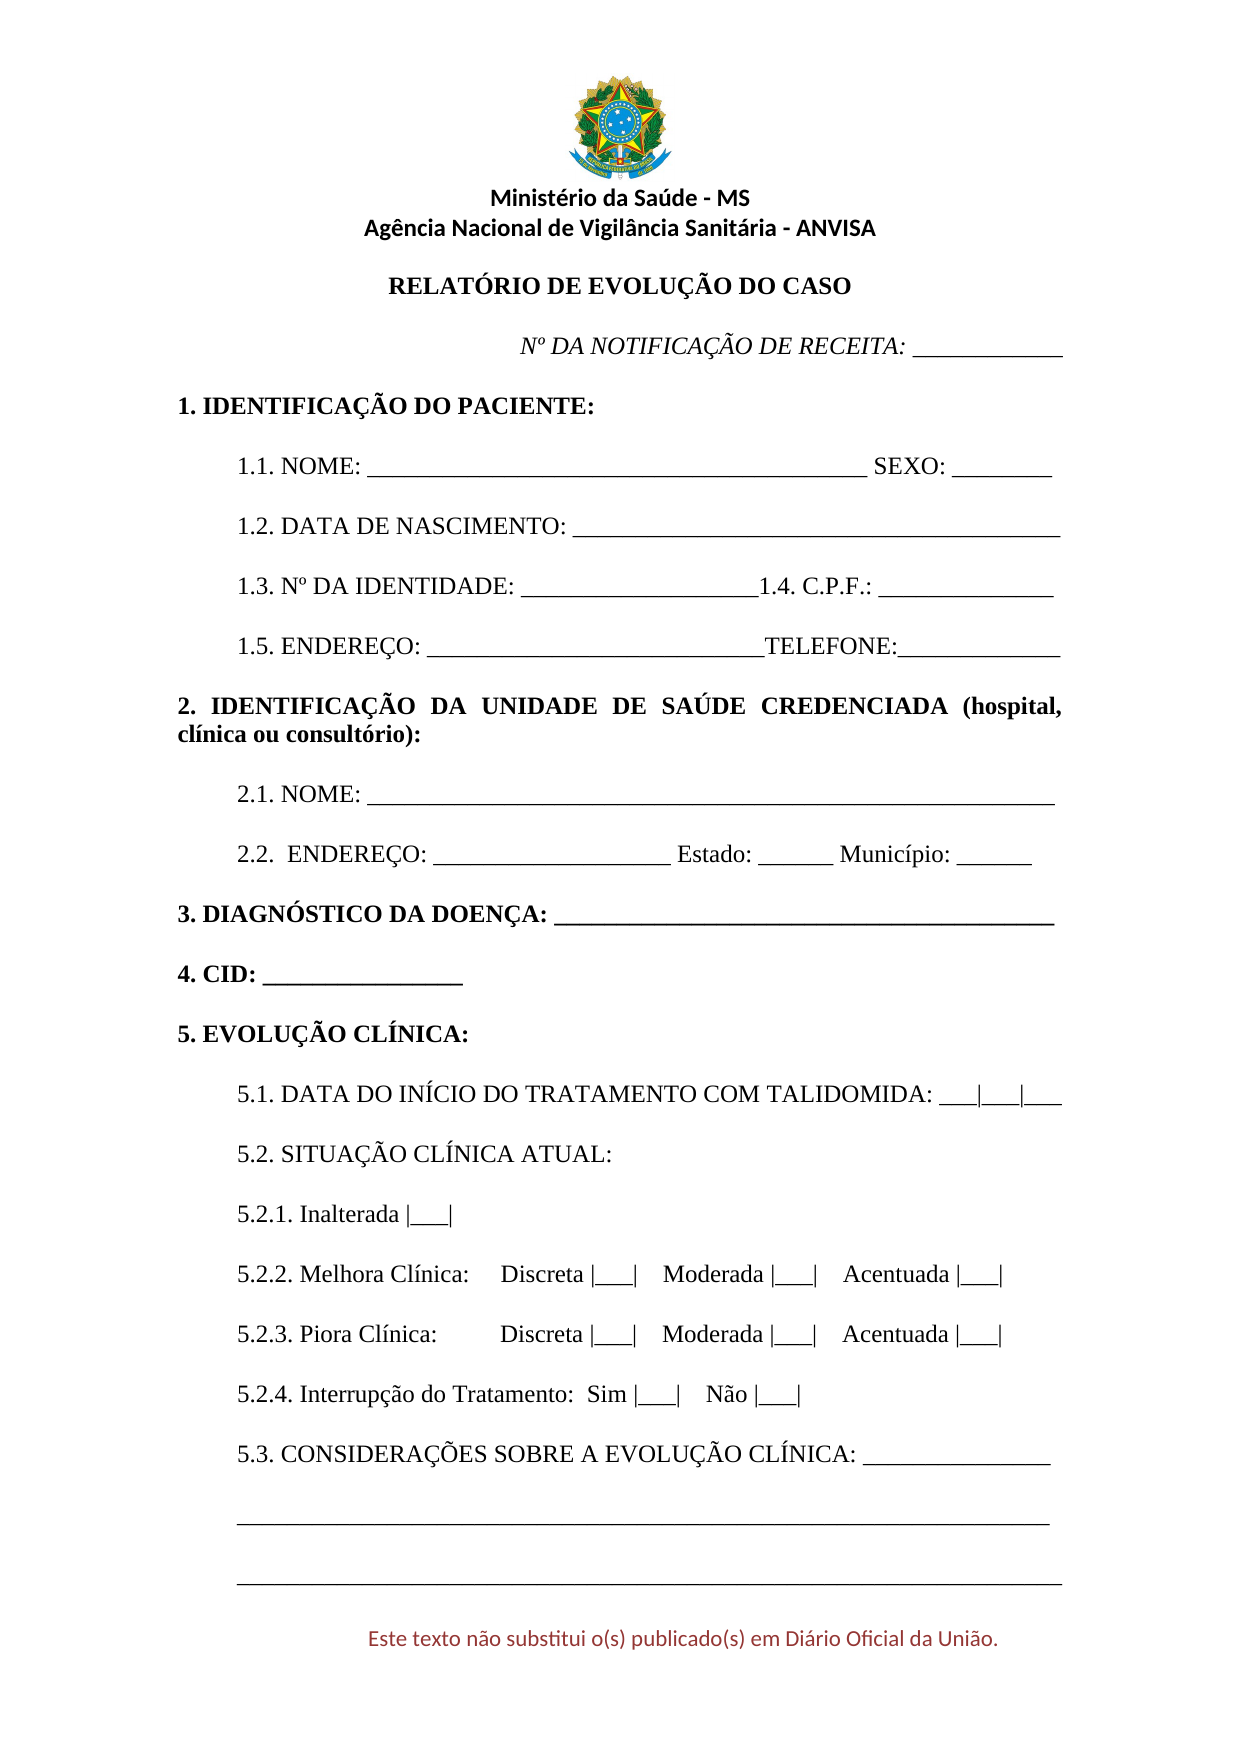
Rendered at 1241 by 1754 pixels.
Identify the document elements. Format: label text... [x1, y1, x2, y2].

text 5.2.3. Piora Clínica: Discreta |___| Moderada |___| Acentuada |___| [177, 1319, 1063, 1348]
text 1.1. NOME: ________________________________________ SEXO: ________ [177, 451, 1063, 479]
text Nº DA NOTIFICAÇÃO DE RECEITA: ____________ [177, 331, 1063, 359]
text 1.3. Nº DA IDENTIDADE: ___________________1.4. C.P.F.: ______________ [177, 571, 1063, 599]
text 5. EVOLUÇÃO CLÍNICA: [177, 1019, 1063, 1048]
text 4. CID: ________________ [177, 959, 1063, 988]
text 5.2.2. Melhora Clínica: Discreta |___| Moderada |___| Acentuada |___| [177, 1259, 1063, 1288]
text 3. DIAGNÓSTICO DA DOENÇA: ________________________________________ [177, 899, 1063, 928]
text 1. IDENTIFICAÇÃO DO PACIENTE: [177, 391, 1063, 419]
text 2.2. ENDEREÇO: ___________________ Estado: ______ Município: ______ [177, 839, 1063, 868]
text 2.1. NOME: _______________________________________________________ [177, 779, 1063, 808]
text 1.2. DATA DE NASCIMENTO: _______________________________________ [177, 511, 1063, 539]
text RELATÓRIO DE EVOLUÇÃO DO CASO [177, 271, 1063, 299]
text 5.2.4. Interrupção do Tratamento: Sim |___| Não |___| [177, 1379, 1063, 1408]
text 1.5. ENDEREÇO: ___________________________TELEFONE:_____________ [177, 631, 1063, 659]
text 5.3. CONSIDERAÇÕES SOBRE A EVOLUÇÃO CLÍNICA: _______________ [177, 1439, 1063, 1468]
text 5.2.1. Inalterada |___| [177, 1199, 1063, 1228]
text 2. IDENTIFICAÇÃO DA UNIDADE DE SAÚDE CREDENCIADA (hospital, clínica ou consultório): [177, 691, 1063, 748]
text 5.2. SITUAÇÃO CLÍNICA ATUAL: [177, 1139, 1063, 1168]
text 5.1. DATA DO INÍCIO DO TRATAMENTO COM TALIDOMIDA: ___|___|___ [177, 1079, 1063, 1108]
text __________________________________________________________________ [177, 1559, 1063, 1588]
text _________________________________________________________________ [177, 1499, 1063, 1528]
picture [565, 73, 675, 182]
